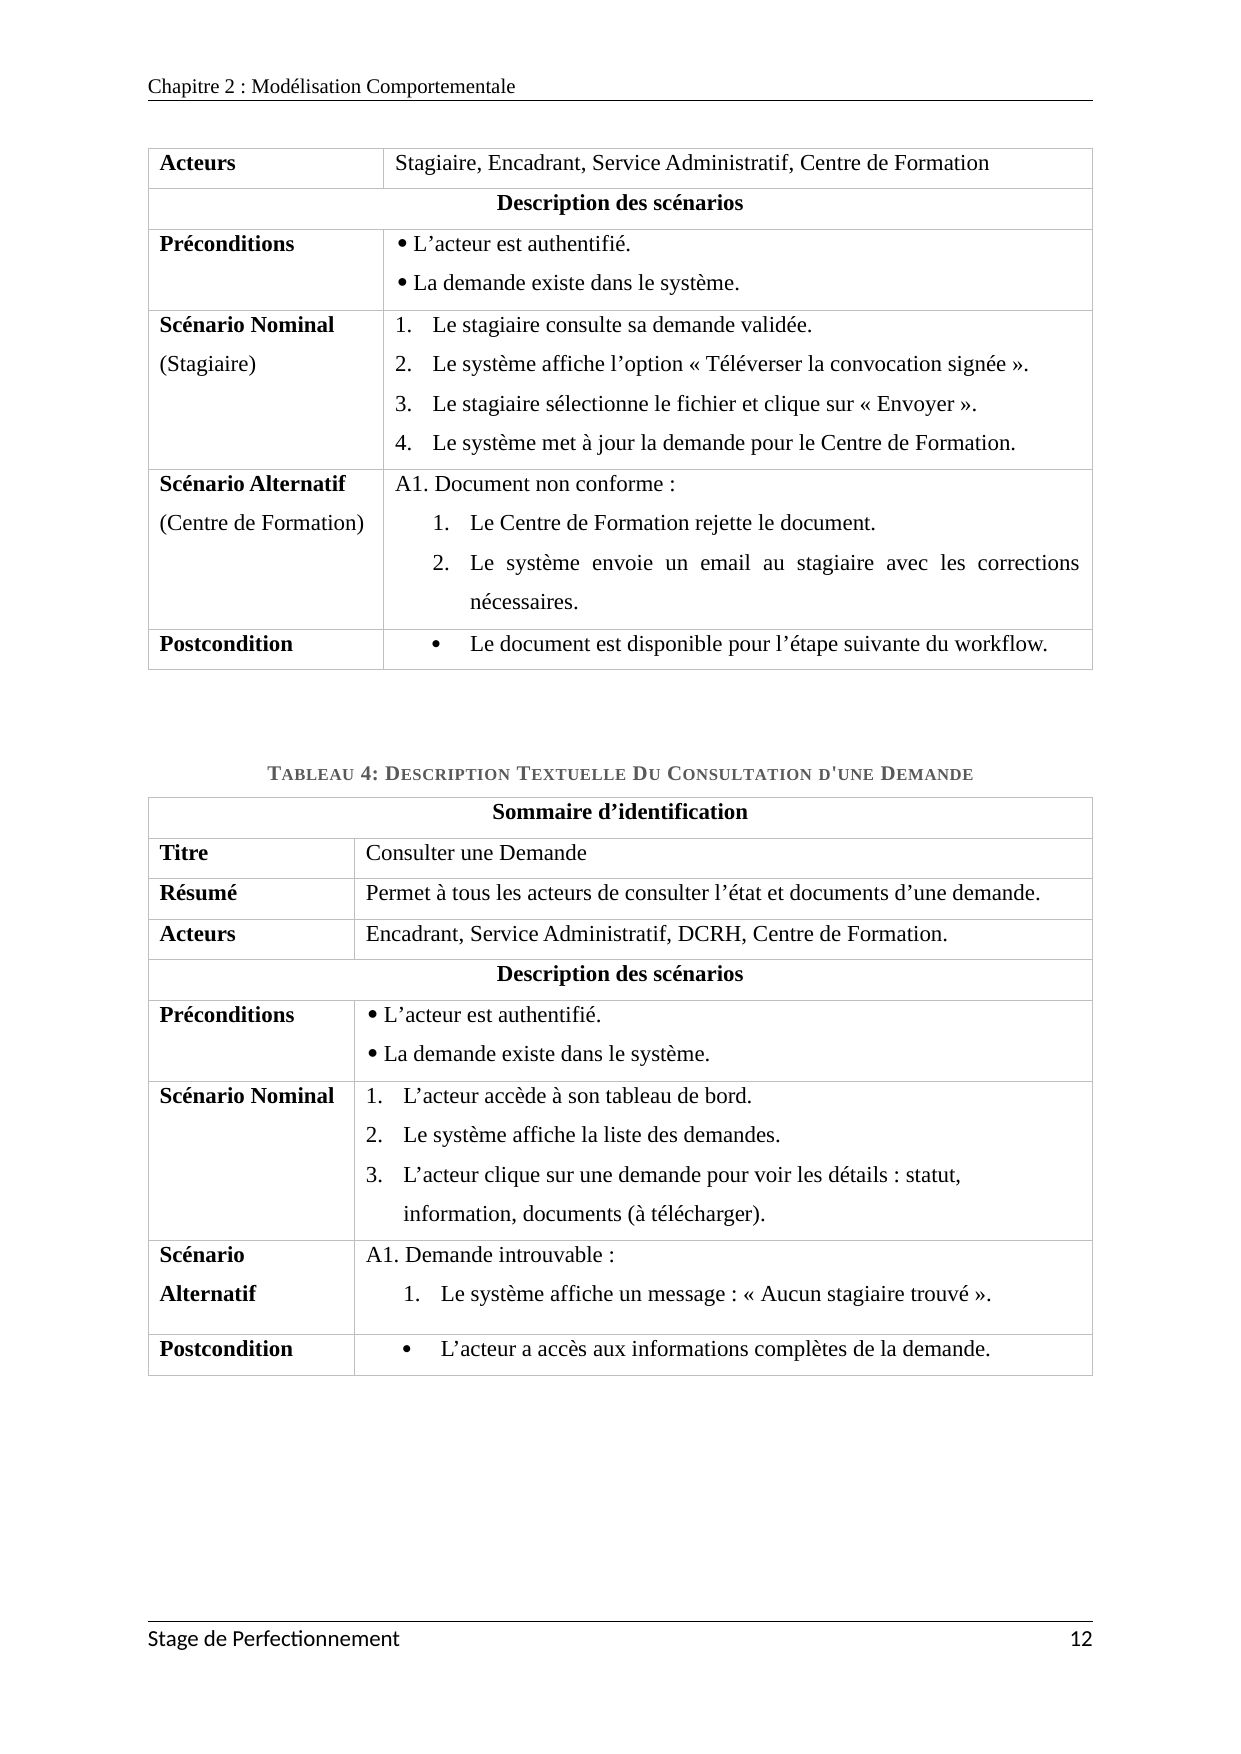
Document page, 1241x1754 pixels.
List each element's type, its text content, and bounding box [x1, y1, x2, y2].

table_cell A1. Document non conforme : Le Centre de Formation rejette le document. Le système envoie un email au stagiaire avec les corrections nécessaires. [384, 470, 1092, 629]
table_cell Scénario Nominal [149, 1082, 354, 1240]
table_cell Scénario Alternatif (Centre de Formation) [149, 470, 383, 629]
table_cell L’acteur a accès aux informations complètes de la demande. [355, 1335, 1092, 1375]
table_cell L’acteur accède à son tableau de bord. Le système affiche la liste des demandes. L’acteur clique sur une demande pour voir les détails : statut, information, documents (à télécharger). [355, 1082, 1092, 1240]
text Tableau 4: Description Textuelle Du Consultation d'une Demande [148, 761, 1093, 785]
table_cell Le document est disponible pour l’étape suivante du workflow. [384, 630, 1092, 669]
table_cell Postcondition [149, 630, 383, 669]
table_cell Préconditions [149, 230, 383, 310]
table_cell Postcondition [149, 1335, 354, 1375]
table_cell Scénario Nominal (Stagiaire) [149, 311, 383, 469]
table_header Sommaire d’identification [149, 798, 1092, 838]
table_cell Résumé [149, 879, 354, 919]
table_cell Scénario Alternatif [149, 1241, 354, 1333]
table_cell L’acteur est authentifié. La demande existe dans le système. [355, 1001, 1092, 1081]
table_cell L’acteur est authentifié. La demande existe dans le système. [384, 230, 1092, 310]
table_cell Acteurs [149, 149, 383, 188]
table_cell Préconditions [149, 1001, 354, 1081]
table_cell Encadrant, Service Administratif, DCRH, Centre de Formation. [355, 920, 1092, 959]
table_cell Stagiaire, Encadrant, Service Administratif, Centre de Formation [384, 149, 1092, 188]
table_cell Description des scénarios [149, 960, 1092, 1000]
table_cell Titre [149, 839, 354, 878]
table_cell Permet à tous les acteurs de consulter l’état et documents d’une demande. [355, 879, 1092, 919]
table_cell A1. Demande introuvable : Le système affiche un message : « Aucun stagiaire trouvé ». [355, 1241, 1092, 1333]
table_cell Acteurs [149, 920, 354, 959]
table_cell Description des scénarios [149, 189, 1092, 229]
table_cell Consulter une Demande [355, 839, 1092, 878]
